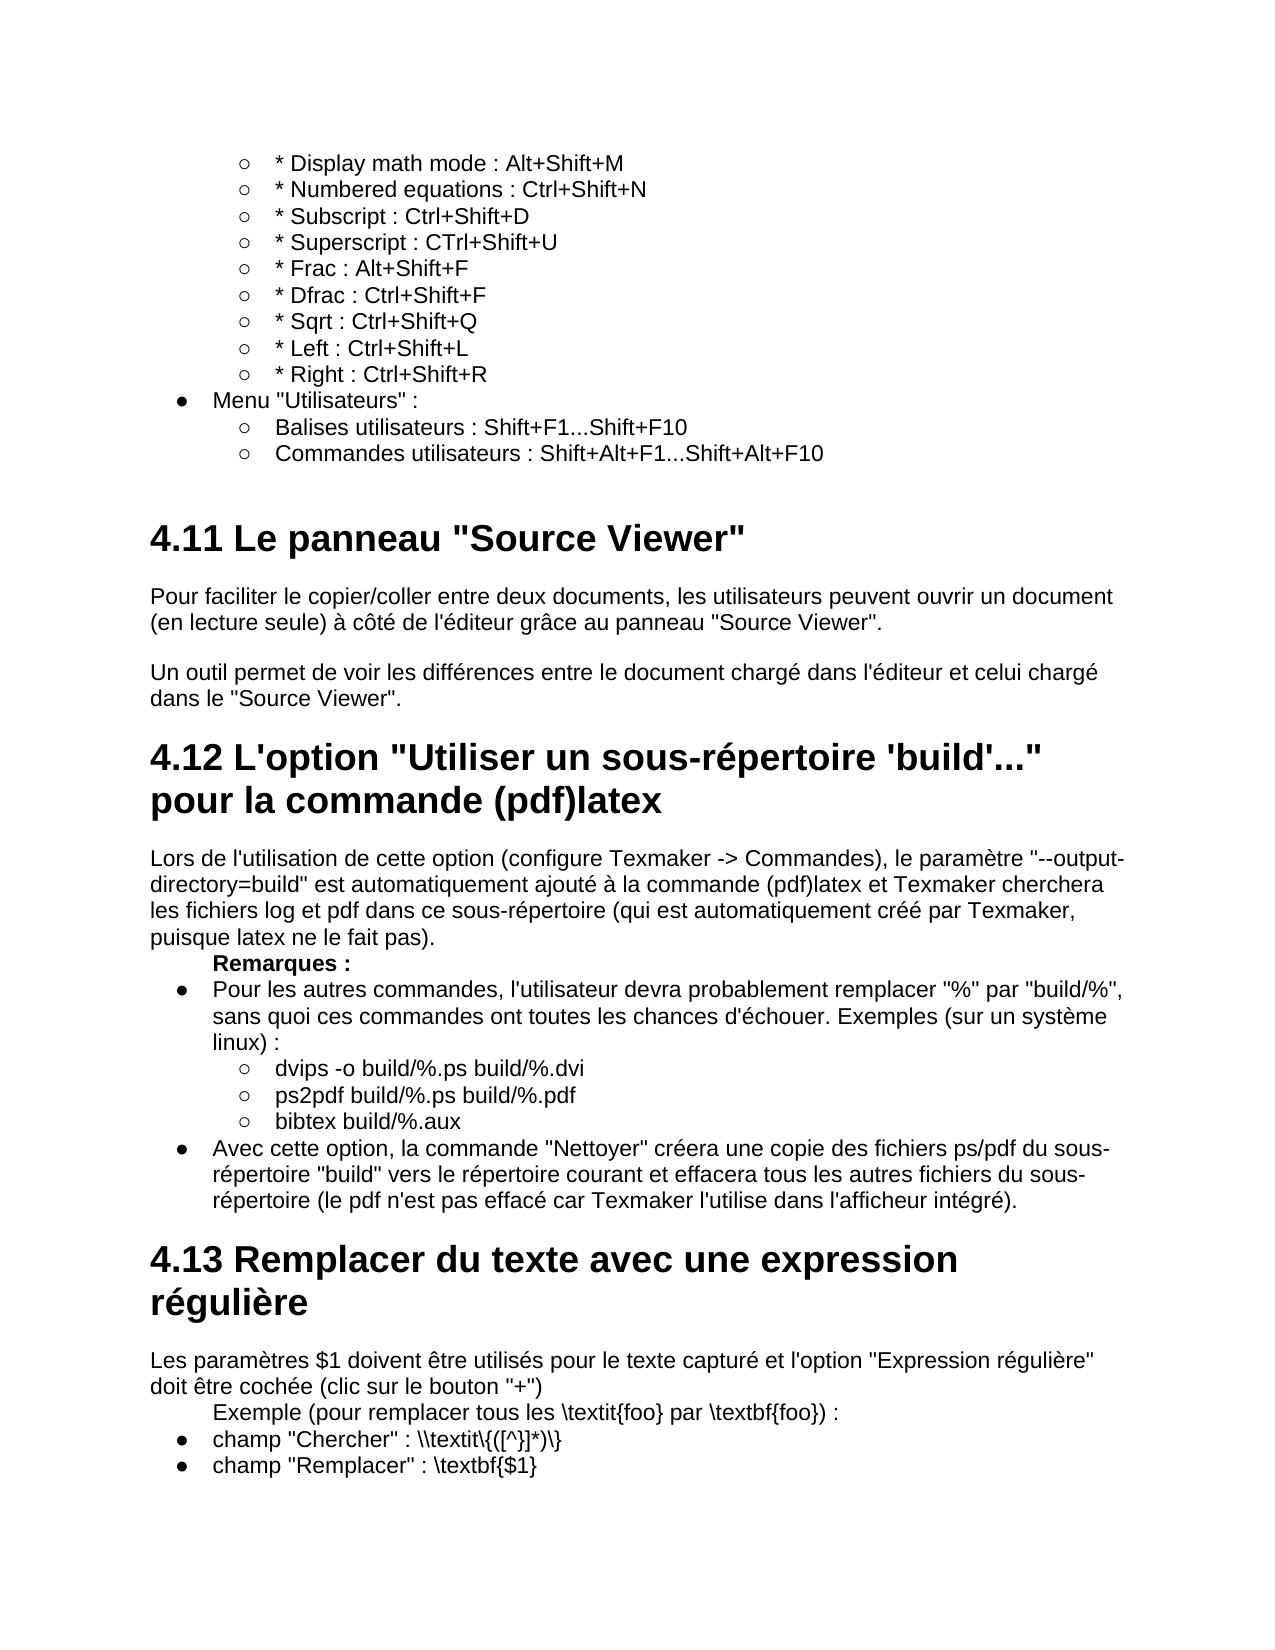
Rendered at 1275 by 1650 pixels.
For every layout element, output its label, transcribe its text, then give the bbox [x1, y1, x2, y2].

list Commandes utilisateurs : Shift+Alt+F1...Shift+Alt+F10 [237, 440, 1125, 466]
list champ "Chercher" : \\textit\{([^}]*)\} [175, 1426, 1125, 1452]
list Pour les autres commandes, l'utilisateur devra probablement remplacer "%" par "build/%", sans quoi ces commandes ont toutes les chances d'échouer. Exemples (sur un système linux) : [175, 976, 1125, 1055]
text Les paramètres $1 doivent être utilisés pour le texte capturé et l'option "Expression régulière" doit être cochée (clic sur le bouton "+") [150, 1347, 1125, 1399]
list * Numbered equations : Ctrl+Shift+N [237, 176, 1125, 203]
list Avec cette option, la commande "Nettoyer" créera une copie des fichiers ps/pdf du sous-répertoire "build" vers le répertoire courant et effacera tous les autres fichiers du sous-répertoire (le pdf n'est pas effacé car Texmaker l'utilise dans l'afficheur intégré). [175, 1134, 1125, 1213]
text Exemple (pour remplacer tous les \textit{foo} par \textbf{foo}) : [212, 1399, 1125, 1426]
list * Display math mode : Alt+Shift+M [237, 150, 1125, 176]
text Un outil permet de voir les différences entre le document chargé dans l'éditeur et celui chargé dans le "Source Viewer". [150, 659, 1125, 711]
text Lors de l'utilisation de cette option (configure Texmaker -> Commandes), le paramètre "--output-directory=build" est automatiquement ajouté à la commande (pdf)latex et Texmaker cherchera les fichiers log et pdf dans ce sous-répertoire (qui est automatiquement créé par Texmaker, puisque latex ne le fait pas). [150, 844, 1125, 950]
list dvips -o build/%.ps build/%.dvi [237, 1055, 1125, 1082]
subtitle 4.11 Le panneau "Source Viewer" [150, 516, 1125, 559]
list * Subscript : Ctrl+Shift+D [237, 203, 1125, 229]
text Pour faciliter le copier/coller entre deux documents, les utilisateurs peuvent ouvrir un document (en lecture seule) à côté de l'éditeur grâce au panneau "Source Viewer". [150, 583, 1125, 635]
list * Frac : Alt+Shift+F [237, 255, 1125, 282]
list Menu "Utilisateurs" : [175, 387, 1125, 413]
list * Sqrt : Ctrl+Shift+Q [237, 308, 1125, 334]
list Balises utilisateurs : Shift+F1...Shift+F10 [237, 413, 1125, 440]
subtitle 4.12 L'option "Utiliser un sous-répertoire 'build'..." pour la commande (pdf)latex [150, 735, 1125, 821]
list ps2pdf build/%.ps build/%.pdf [237, 1082, 1125, 1108]
list * Dfrac : Ctrl+Shift+F [237, 282, 1125, 308]
list * Right : Ctrl+Shift+R [237, 361, 1125, 387]
text Remarques : [212, 950, 1125, 976]
list * Superscript : CTrl+Shift+U [237, 229, 1125, 255]
subtitle 4.13 Remplacer du texte avec une expression régulière [150, 1237, 1125, 1323]
list bibtex build/%.aux [237, 1108, 1125, 1134]
list * Left : Ctrl+Shift+L [237, 334, 1125, 361]
list champ "Remplacer" : \textbf{$1} [175, 1452, 1125, 1478]
